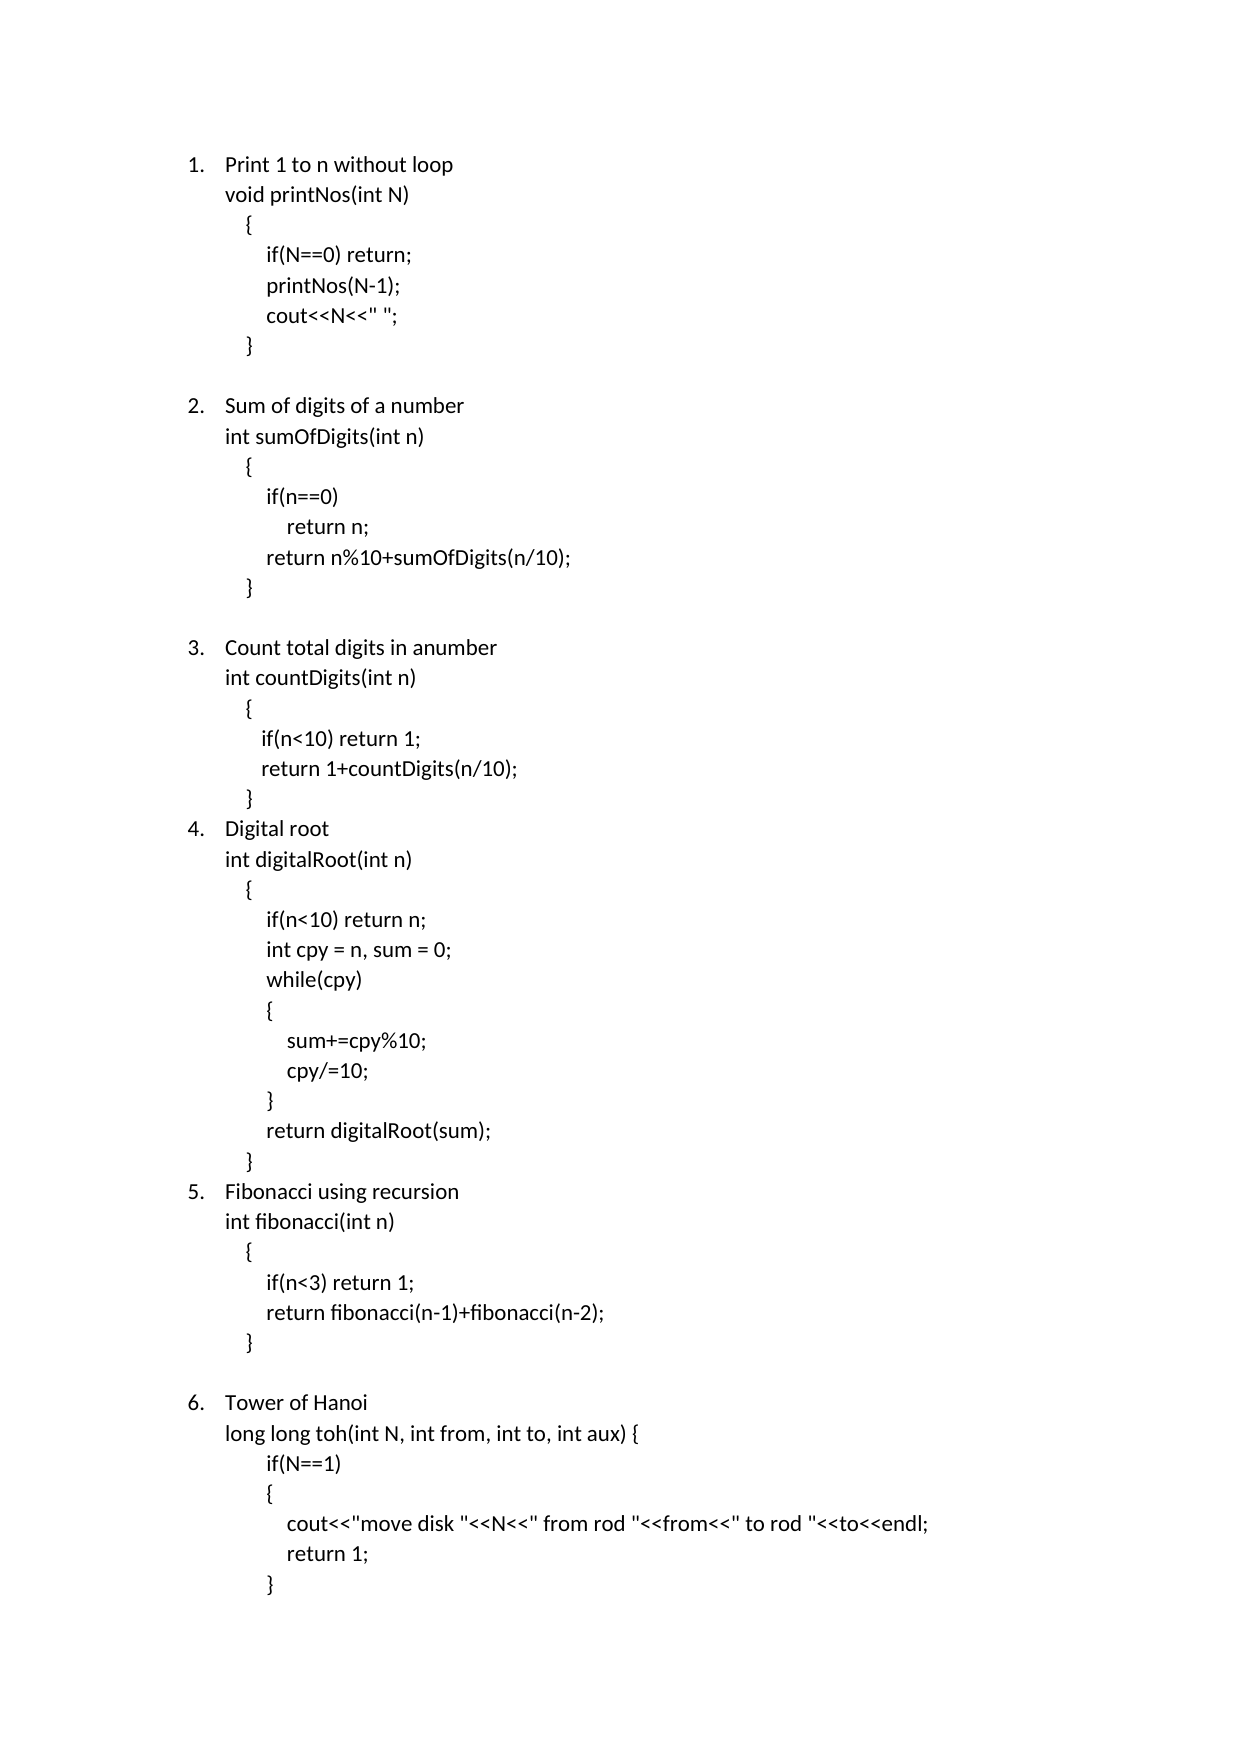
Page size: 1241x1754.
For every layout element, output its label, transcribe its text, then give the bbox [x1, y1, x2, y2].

list printNos(N-1); [225, 271, 1090, 299]
list Print 1 to n without loop [187, 150, 1090, 178]
list Digital root [187, 814, 1090, 843]
list if(n<10) return 1; [225, 724, 1090, 752]
list if(n<3) return 1; [225, 1268, 1090, 1296]
list int countDigits(int n) [225, 663, 1090, 692]
list { [225, 1479, 1090, 1507]
list if(n<10) return n; [225, 905, 1090, 933]
list } [225, 1570, 1090, 1598]
list return 1+countDigits(n/10); [225, 754, 1090, 782]
list Tower of Hanoi [187, 1388, 1090, 1417]
list Sum of digits of a number [187, 392, 1090, 420]
list { [225, 875, 1090, 903]
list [225, 1509, 1090, 1537]
list if(n==0) [225, 482, 1090, 510]
list cout<<N<<" "; [225, 301, 1090, 329]
list return digitalRoot(sum); [225, 1117, 1090, 1145]
list } [225, 1147, 1090, 1175]
list { [225, 210, 1090, 238]
list if(N==1) [225, 1449, 1090, 1477]
list return 1; [225, 1539, 1090, 1568]
list long long toh(int N, int from, int to, int aux) { [225, 1419, 1090, 1447]
list return n%10+sumOfDigits(n/10); [225, 543, 1090, 571]
list { [225, 996, 1090, 1024]
list { [225, 452, 1090, 480]
list } [225, 573, 1090, 601]
list return fibonacci(n-1)+fibonacci(n-2); [225, 1298, 1090, 1326]
list Fibonacci using recursion [187, 1177, 1090, 1205]
list } [225, 784, 1090, 812]
list cpy/=10; [225, 1056, 1090, 1084]
list Count total digits in anumber [187, 633, 1090, 661]
list int cpy = n, sum = 0; [225, 935, 1090, 963]
list { [225, 694, 1090, 722]
list while(cpy) [225, 966, 1090, 994]
list } [225, 1086, 1090, 1114]
list } [225, 331, 1090, 359]
list void printNos(int N) [225, 180, 1090, 208]
list int digitalRoot(int n) [225, 845, 1090, 873]
list int fibonacci(int n) [225, 1207, 1090, 1235]
list sum+=cpy%10; [225, 1026, 1090, 1054]
list if(N==0) return; [225, 241, 1090, 269]
list { [225, 1237, 1090, 1266]
list int sumOfDigits(int n) [225, 422, 1090, 450]
list return n; [225, 512, 1090, 541]
list } [225, 1328, 1090, 1356]
